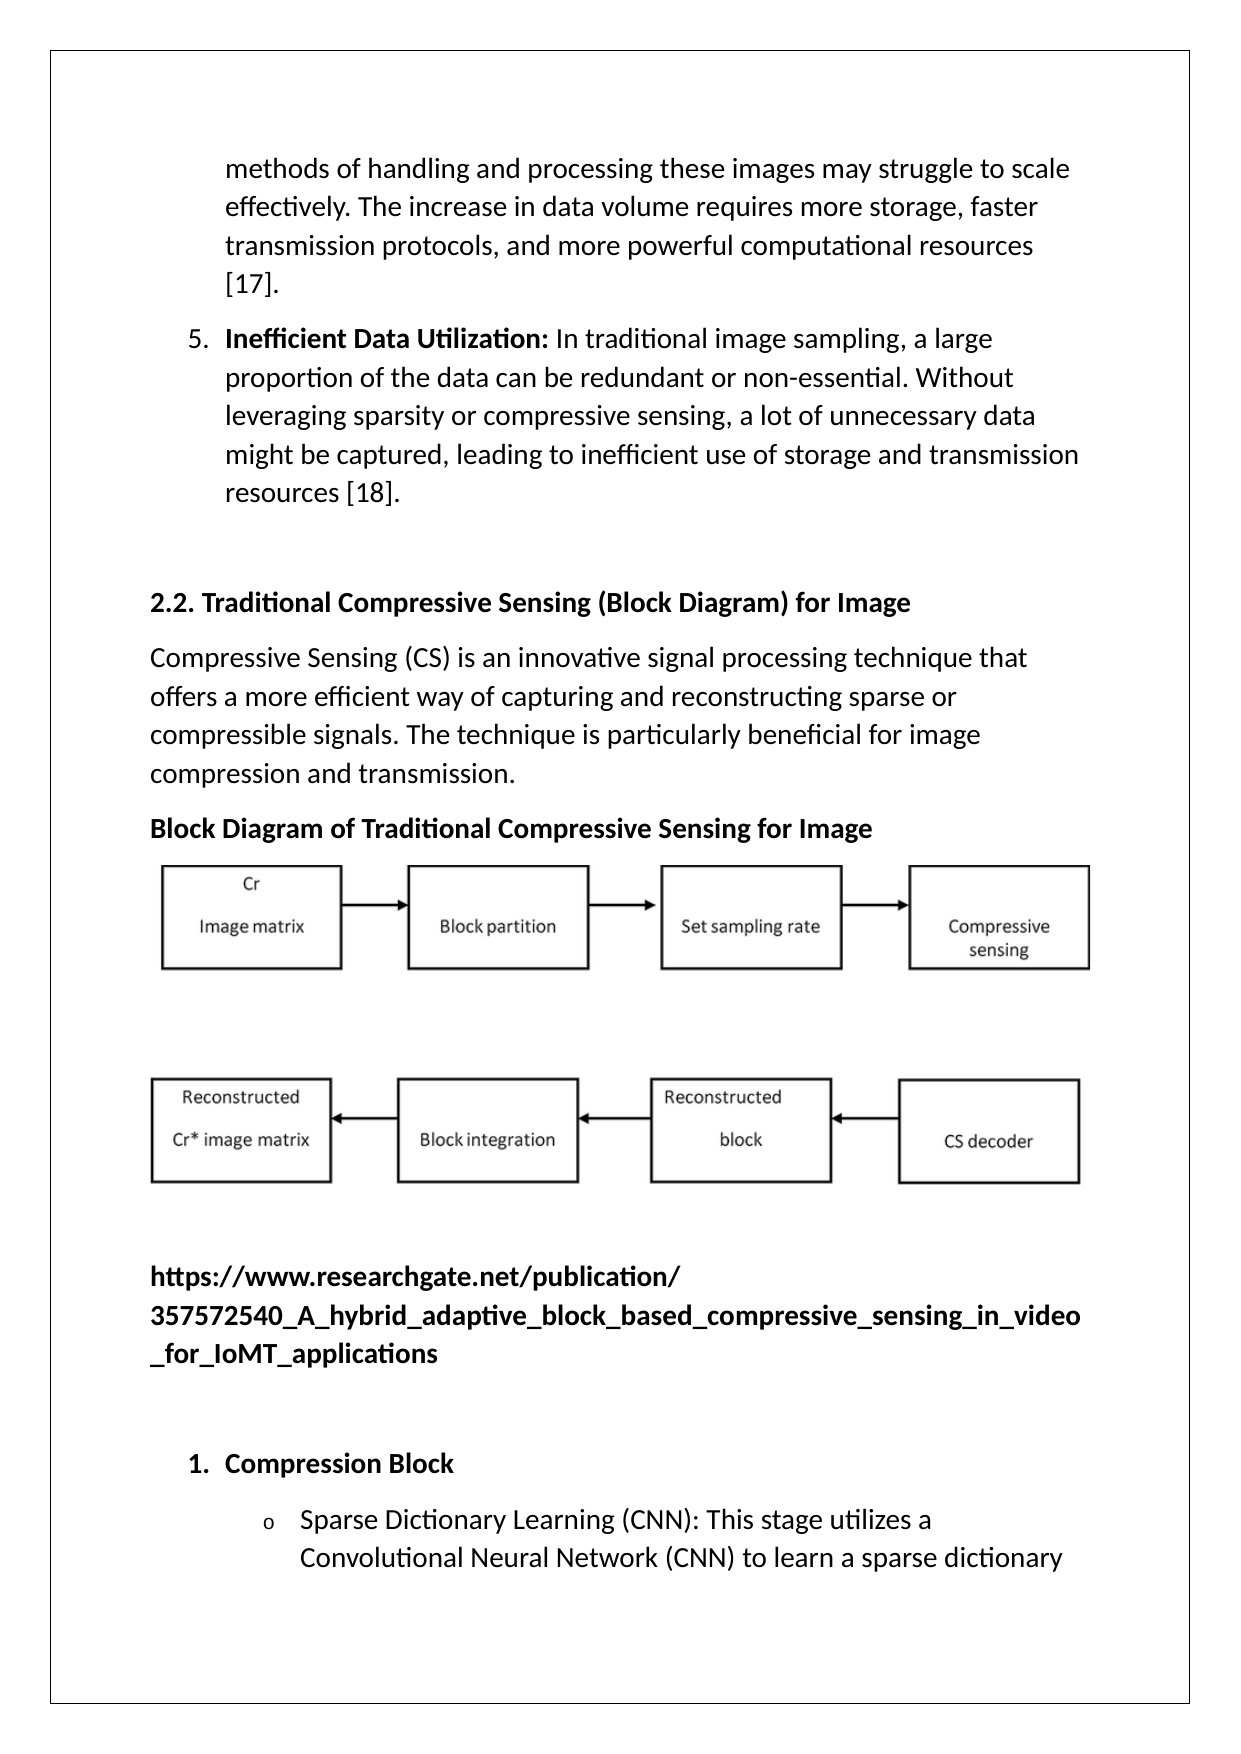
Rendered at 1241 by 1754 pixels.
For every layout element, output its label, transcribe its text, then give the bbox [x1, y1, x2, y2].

text Compressive Sensing (CS) is an innovative signal processing technique that offers a more efficient way of capturing and reconstructing sparse or compressible signals. The technique is particularly beneficial for image compression and transmission. [150, 639, 1090, 790]
list Compression Block [187, 1446, 1090, 1481]
picture [150, 865, 1091, 1185]
list Inefficient Data Utilization: In traditional image sampling, a large proportion of the data can be redundant or non-essential. Without leveraging sparsity or compressive sensing, a lot of unnecessary data might be captured, leading to inefficient use of storage and transmission resources [18]. [187, 320, 1090, 510]
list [262, 1501, 1090, 1575]
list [187, 150, 1090, 301]
text https://www.researchgate.net/publication/357572540_A_hybrid_adaptive_block_based_compressive_sensing_in_video_for_IoMT_applications [150, 1258, 1090, 1371]
text 2.2. Traditional Compressive Sensing (Block Diagram) for Image [150, 584, 1090, 620]
text Block Diagram of Traditional Compressive Sensing for Image [150, 810, 1090, 846]
